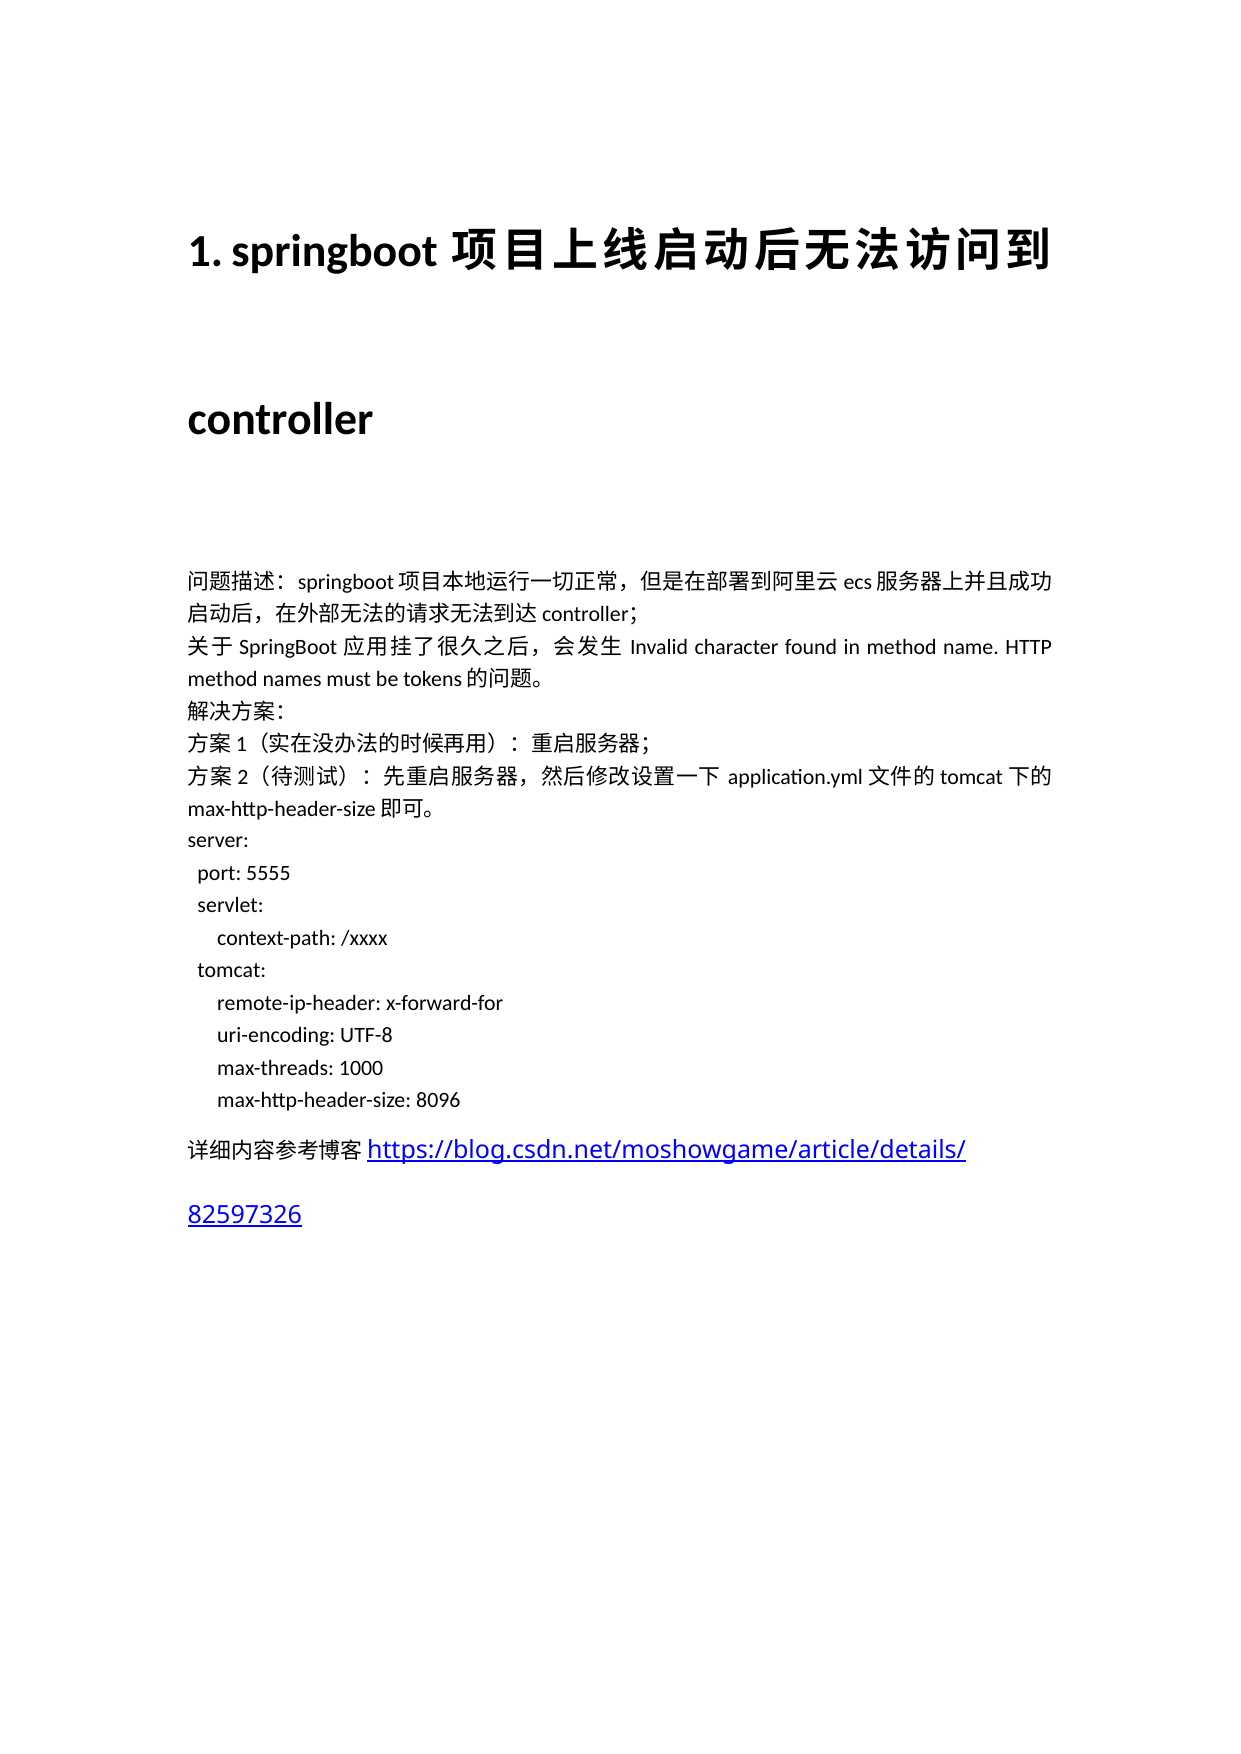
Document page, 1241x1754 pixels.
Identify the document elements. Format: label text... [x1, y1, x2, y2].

list context-path: /xxxx [187, 921, 1053, 953]
list 关于SpringBoot应用挂了很久之后，会发生Invalid character found in method name. HTTP method names must be tokens的问题。 [187, 628, 1053, 693]
list 方案2（待测试）：先重启服务器，然后修改设置一下application.yml文件的tomcat下的max-http-header-size即可。 [187, 758, 1053, 823]
list max-http-header-size: 8096 [187, 1083, 1053, 1116]
list remote-ip-header: x-forward-for [187, 986, 1053, 1018]
list 方案1（实在没办法的时候再用）：重启服务器； [187, 726, 1053, 758]
list servlet: [187, 888, 1053, 921]
list 解决方案： [187, 693, 1053, 726]
subtitle springboot项目上线启动后无法访问到controller [187, 197, 1053, 451]
list tomcat: [187, 953, 1053, 986]
text 详细内容参考博客https://blog.csdn.net/moshowgame/article/details/82597326 [187, 1116, 1053, 1246]
list 问题描述：springboot项目本地运行一切正常，但是在部署到阿里云ecs服务器上并且成功启动后，在外部无法的请求无法到达controller； [187, 563, 1053, 628]
list server: [187, 823, 1053, 856]
list uri-encoding: UTF-8 [187, 1018, 1053, 1051]
list port: 5555 [187, 856, 1053, 888]
list max-threads: 1000 [187, 1051, 1053, 1083]
